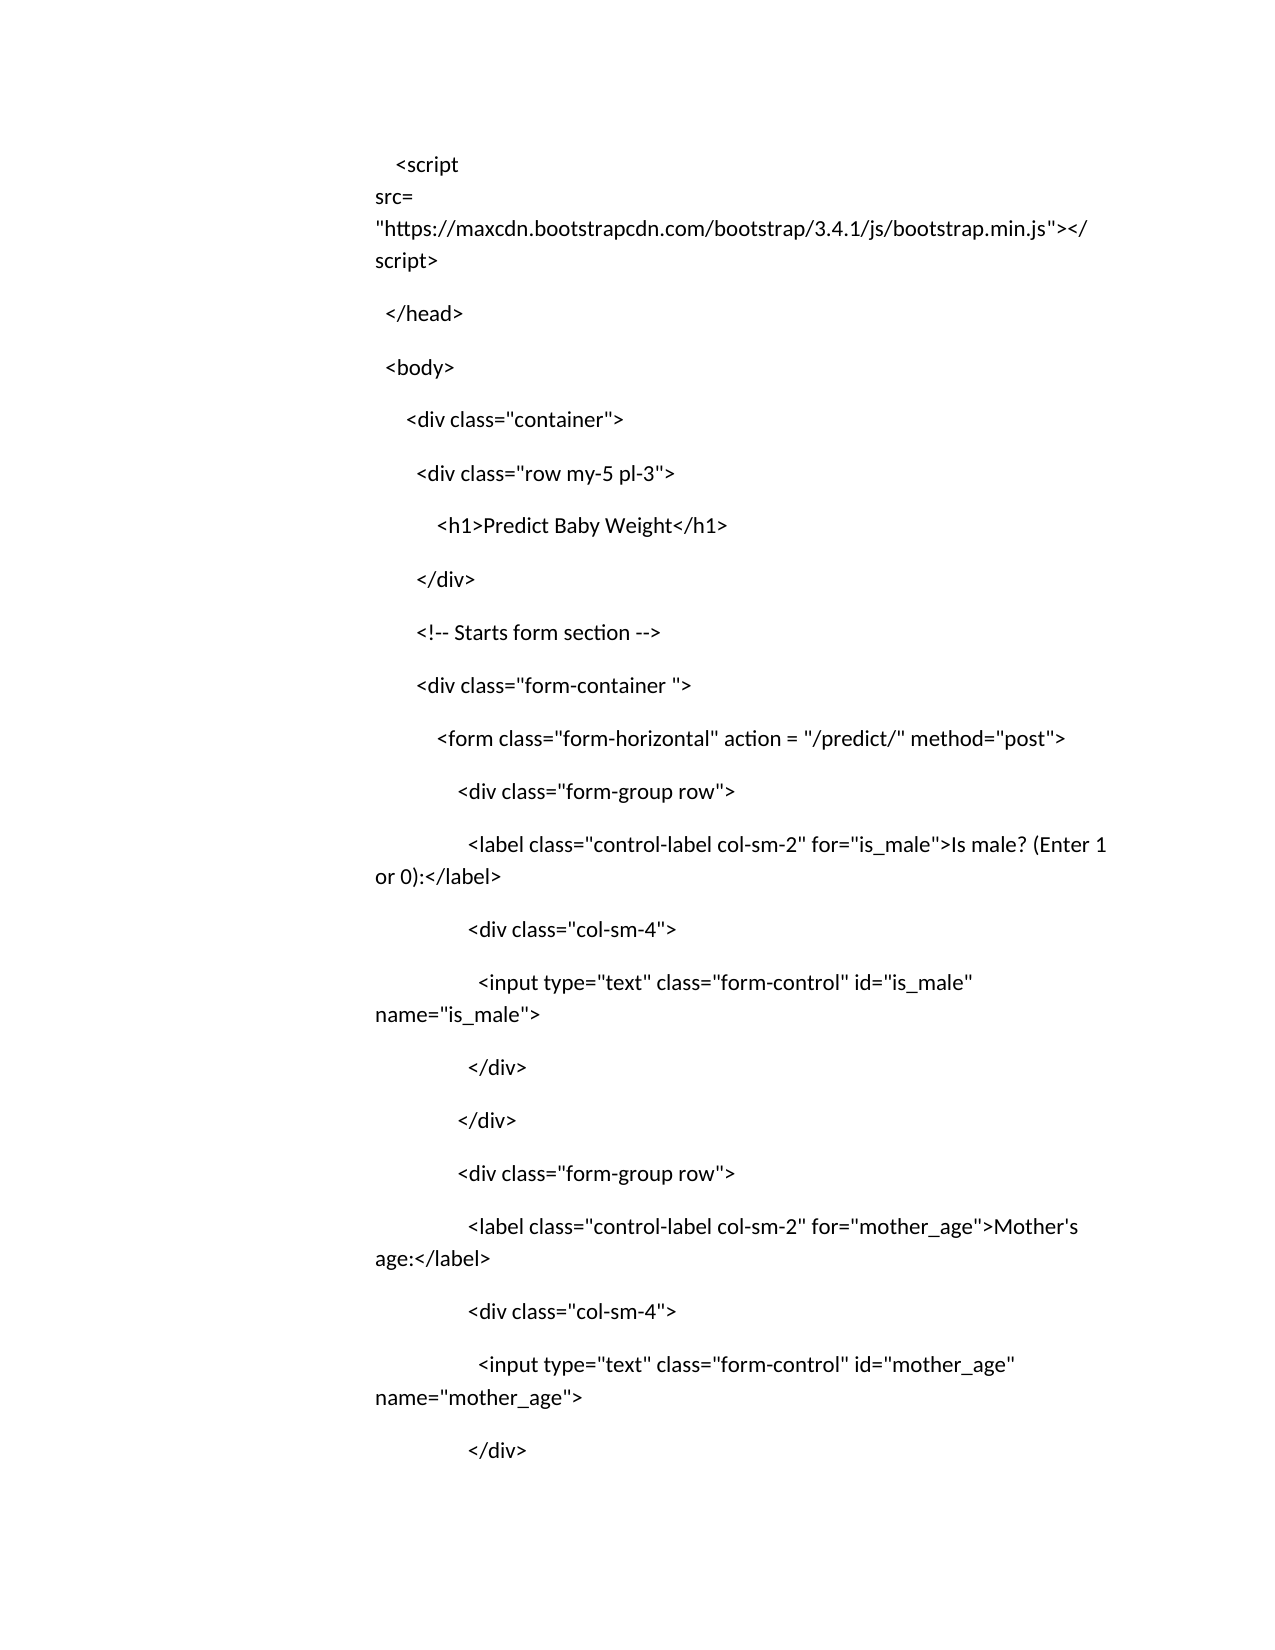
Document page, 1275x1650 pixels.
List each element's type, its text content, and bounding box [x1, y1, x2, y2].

text <div class="form-group row"> [375, 777, 1125, 805]
text <label class="control-label col-sm-2" for="is_male">Is male? (Enter 1 or 0):</label> [375, 830, 1125, 890]
text </div> [375, 1053, 1125, 1081]
text <div class="form-group row"> [375, 1159, 1125, 1187]
text </div> [375, 1436, 1125, 1464]
text <label class="control-label col-sm-2" for="mother_age">Mother's age:</label> [375, 1212, 1125, 1272]
text <input type="text" class="form-control" id="mother_age" name="mother_age"> [375, 1351, 1125, 1411]
text <body> [375, 353, 1125, 381]
text <input type="text" class="form-control" id="is_male" name="is_male"> [375, 968, 1125, 1028]
text <div class="form-container "> [375, 671, 1125, 699]
text </head> [375, 299, 1125, 328]
text </div> [375, 1106, 1125, 1134]
text <script src="https://maxcdn.bootstrapcdn.com/bootstrap/3.4.1/js/bootstrap.min.js"></script> [375, 150, 1125, 274]
text <div class="col-sm-4"> [375, 915, 1125, 943]
text <h1>Predict Baby Weight</h1> [375, 512, 1125, 540]
text <div class="container"> [375, 406, 1125, 434]
text <!-- Starts form section --> [375, 618, 1125, 646]
text </div> [375, 565, 1125, 593]
text <div class="col-sm-4"> [375, 1297, 1125, 1326]
text <div class="row my-5 pl-3"> [375, 459, 1125, 487]
text <form class="form-horizontal" action = "/predict/" method="post"> [375, 724, 1125, 752]
